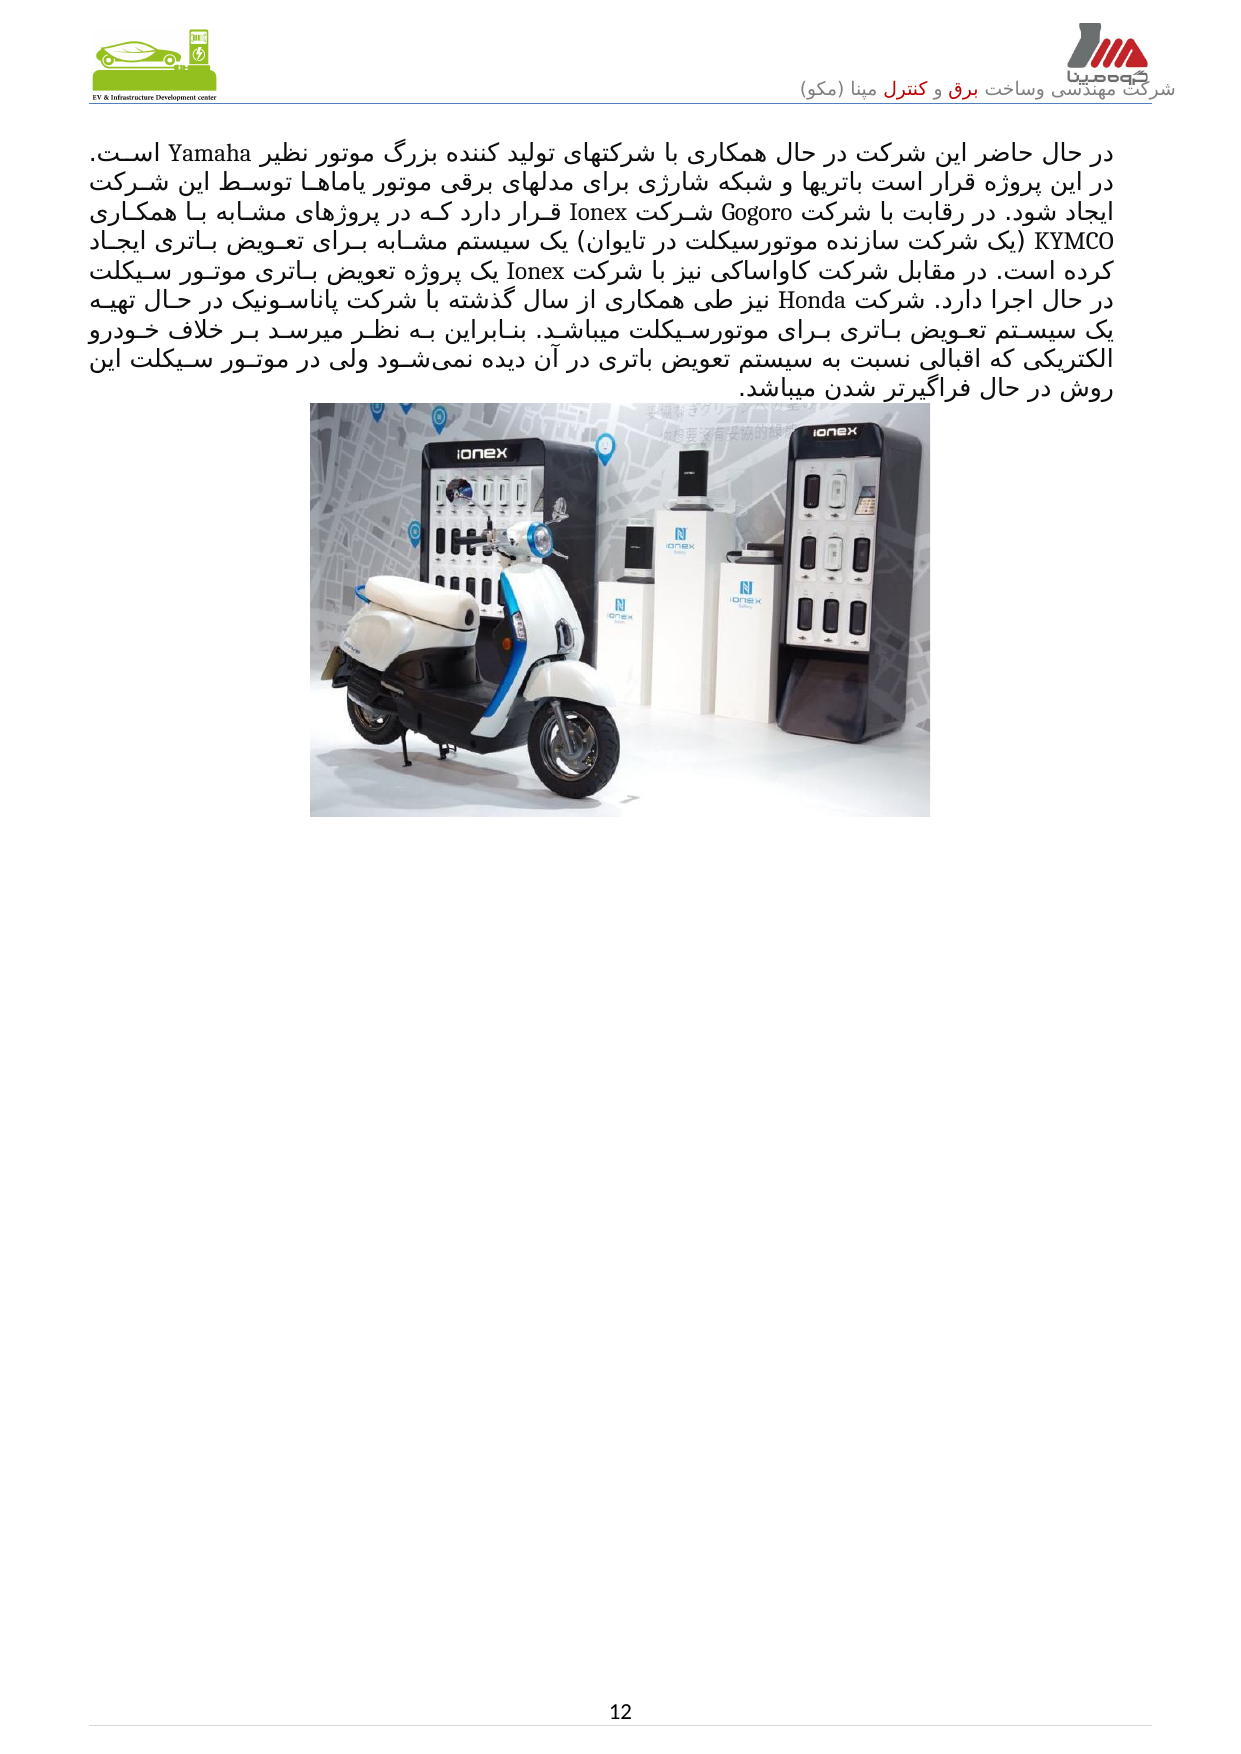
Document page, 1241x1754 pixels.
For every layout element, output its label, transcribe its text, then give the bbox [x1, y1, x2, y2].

text در حال حاضر این شرکت در حال همکاری با شرکت‎های تولید کننده بزرگ موتور نظیر Yamaha است. در این پروژه قرار است باتری‎ها و شبکه شارژی برای مدل‎های برقی موتور یاماها توسط این شرکت ایجاد شود. در رقابت با شرکت Gogoro شرکت Ionex قرار دارد که در پروژه‎‏ای مشابه با همکاری KYMCO (یک شرکت سازنده موتورسیکلت در تایوان) یک سیستم مشابه برای تعویض باتری ایجاد کرده است. در مقابل شرکت کاواساکی نیز با شرکت Ionex یک پروژه تعویض باتری موتور سیکلت در حال اجرا دارد. شرکت Honda نیز طی همکاری از سال گذشته با شرکت پاناسونیک در حال تهیه یک سیستم تعویض باتری برای موتورسیکلت می‎باشد. بنابراین به نظر می‎رسد بر خلاف خودرو الکتریکی که اقبالی نسبت به سیستم تعویض باتری در آن دیده نمی‌شود ولی در موتور سیکلت این روش در حال فراگیرتر شدن می‎باشد. [89, 138, 1114, 403]
picture [92, 29, 218, 101]
picture [310, 403, 931, 817]
picture [1064, 23, 1148, 85]
